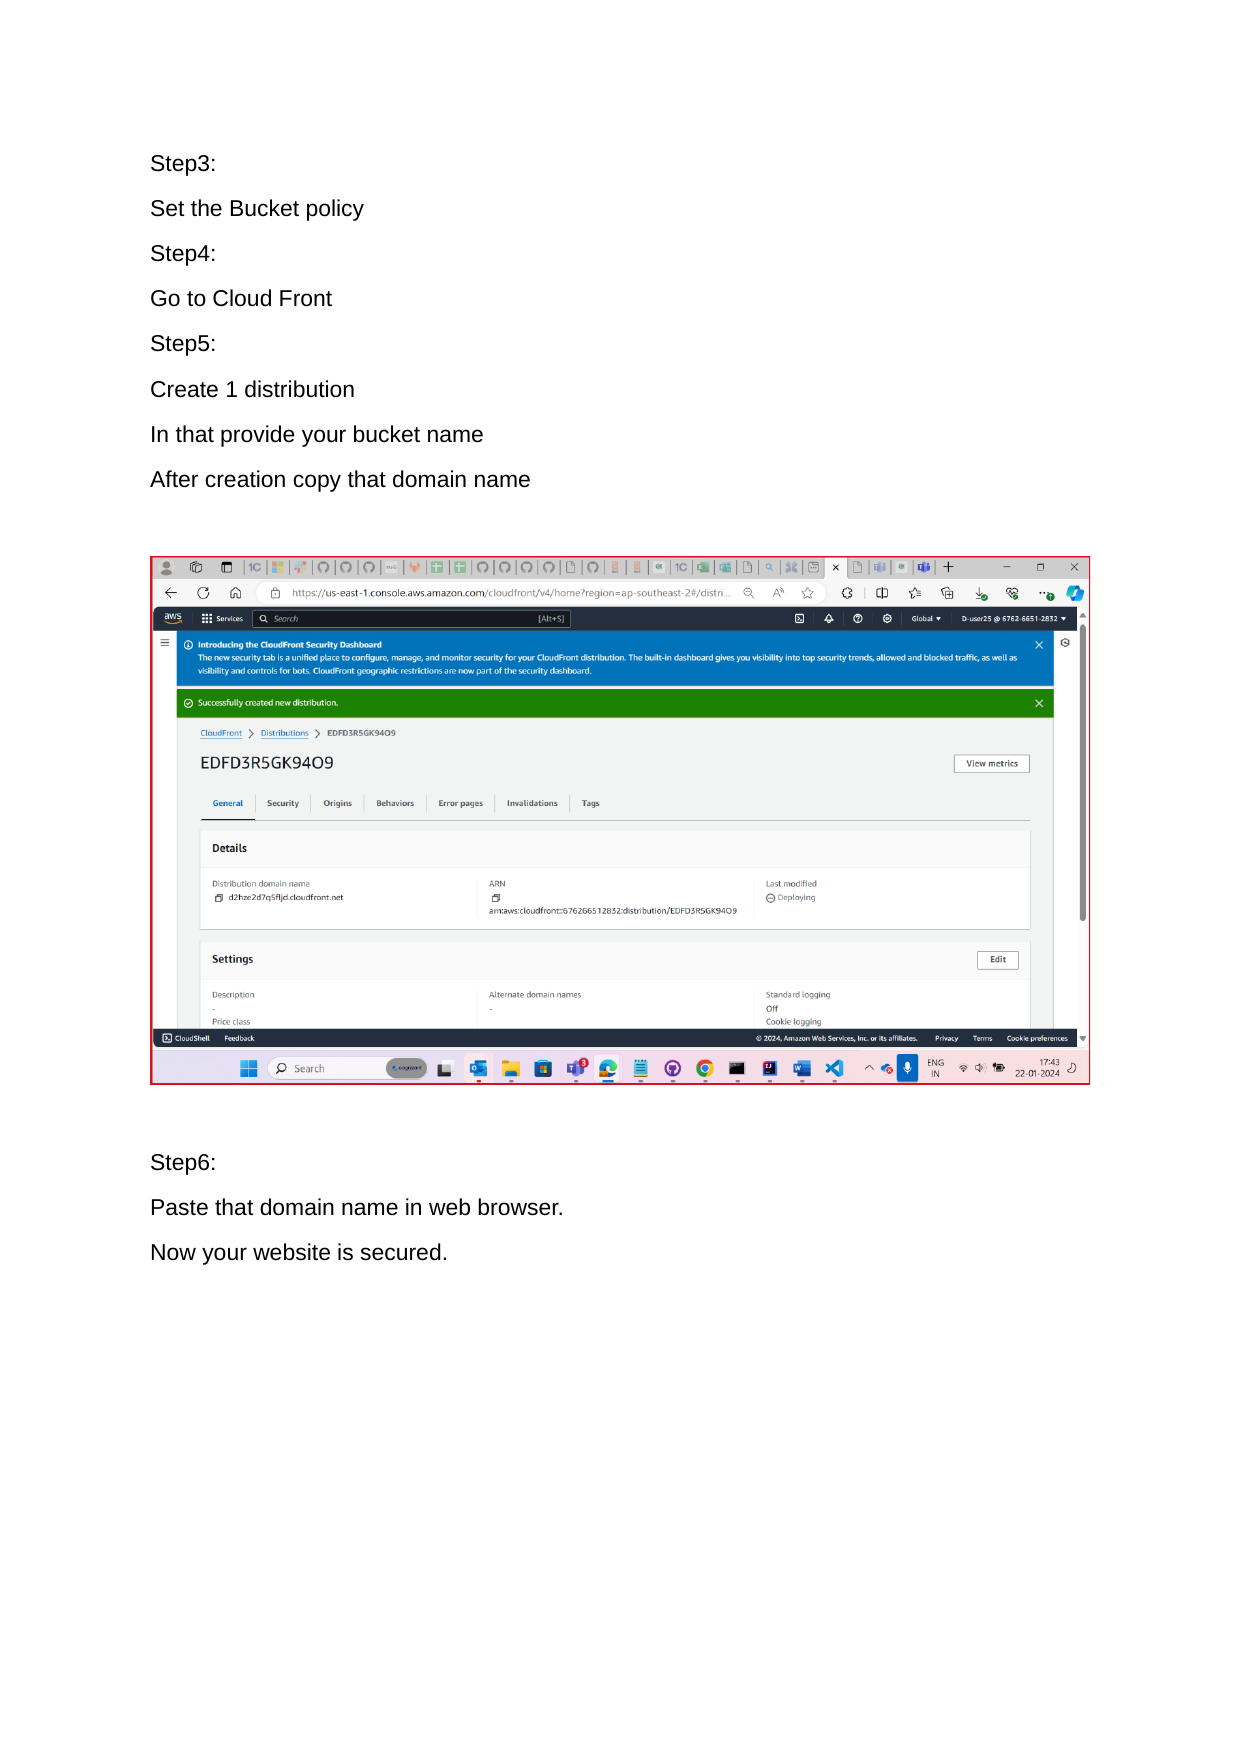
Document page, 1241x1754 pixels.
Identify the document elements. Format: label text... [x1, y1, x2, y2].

text Create 1 distribution [150, 376, 1090, 402]
text In that provide your bucket name [150, 421, 1090, 447]
text Step3: [150, 150, 1090, 176]
text Now your website is secured. [150, 1239, 1090, 1265]
text Go to Cloud Front [150, 285, 1090, 312]
text Step6: [150, 1149, 1090, 1175]
text Step4: [150, 240, 1090, 267]
text After creation copy that domain name [150, 466, 1090, 492]
text Paste that domain name in web browser. [150, 1194, 1090, 1220]
text Set the Bucket policy [150, 195, 1090, 221]
picture [150, 556, 1091, 1085]
text Step5: [150, 330, 1090, 357]
